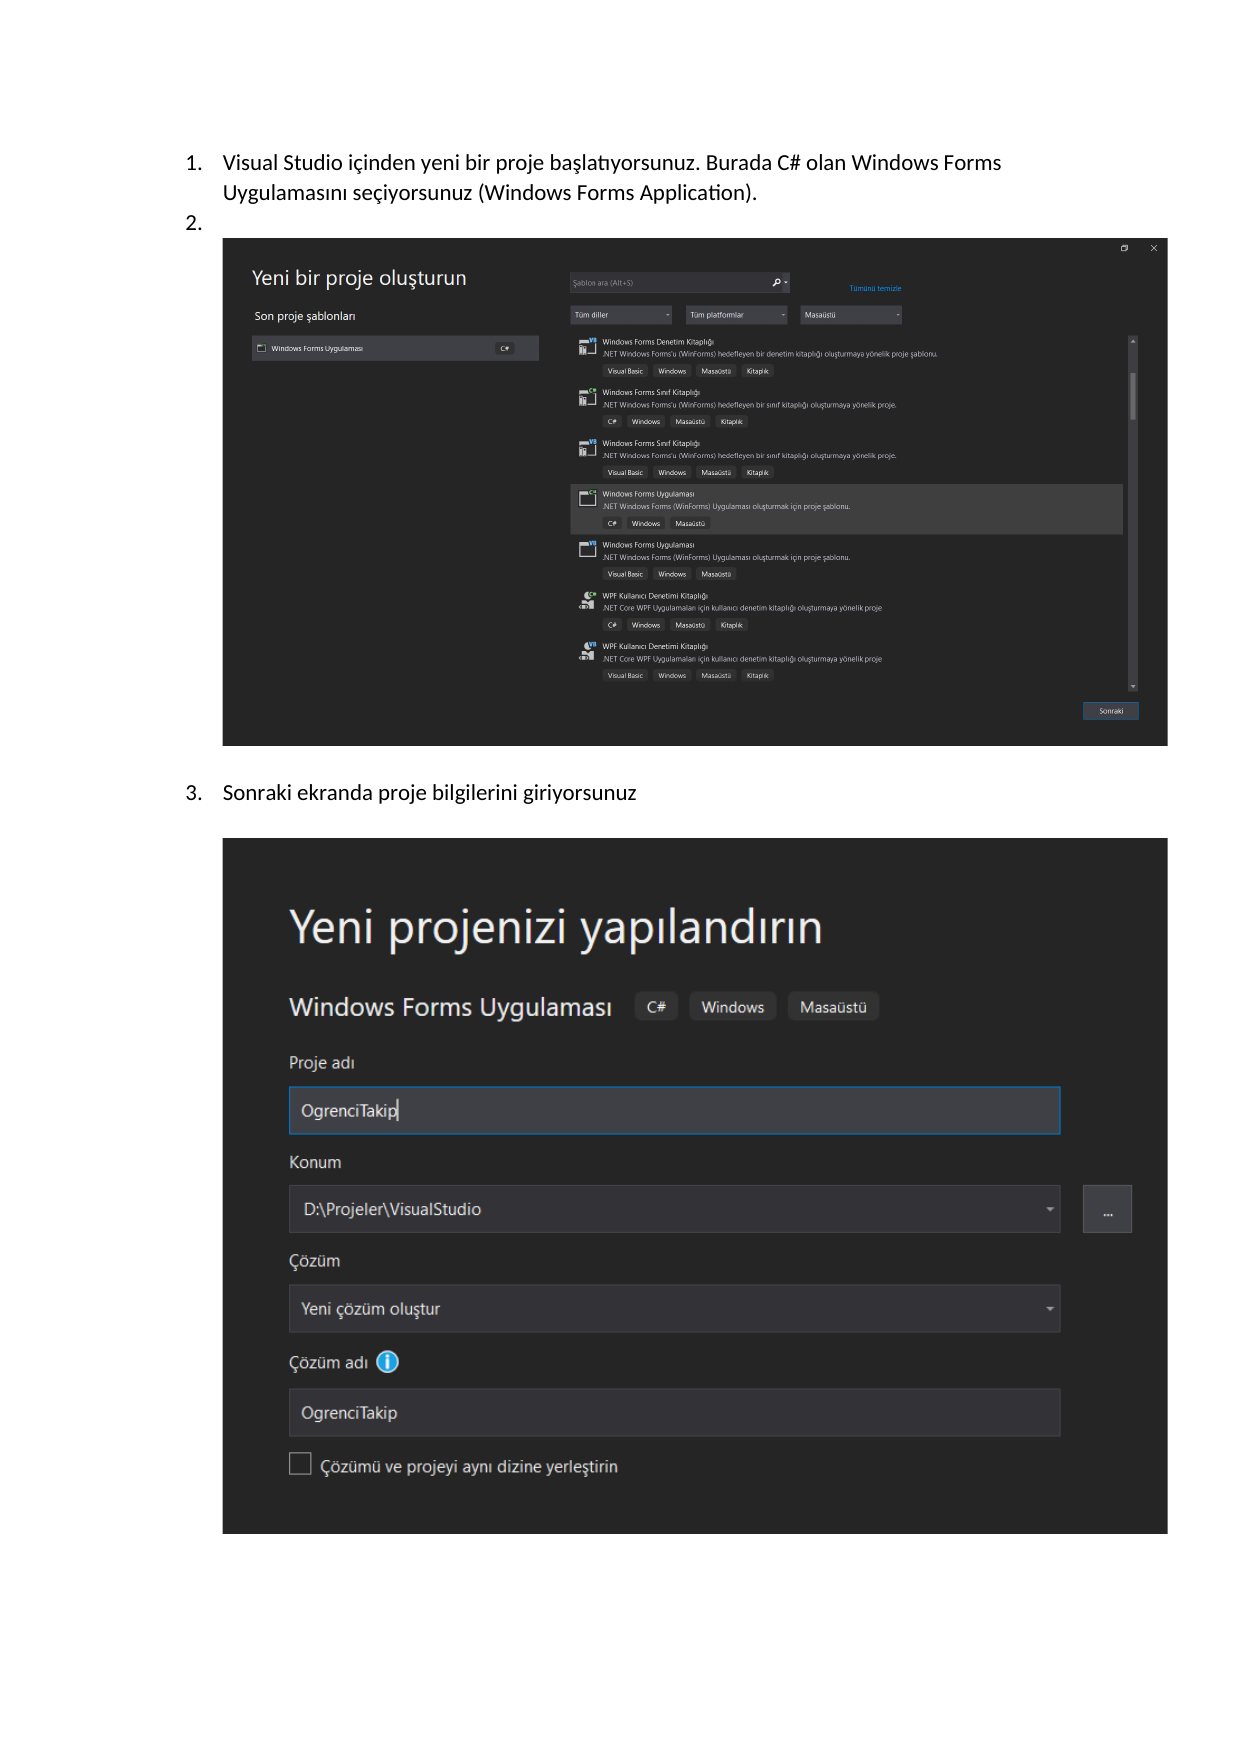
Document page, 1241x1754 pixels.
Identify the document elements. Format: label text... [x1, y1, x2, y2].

list Sonraki ekranda proje bilgilerini giriyorsunuz [185, 778, 1093, 806]
picture [222, 238, 1168, 746]
picture [222, 838, 1168, 1534]
list Visual Studio içinden yeni bir proje başlatıyorsunuz. Burada C# olan Windows Forms Uygulamasını seçiyorsunuz (Windows Forms Application). [185, 148, 1093, 206]
